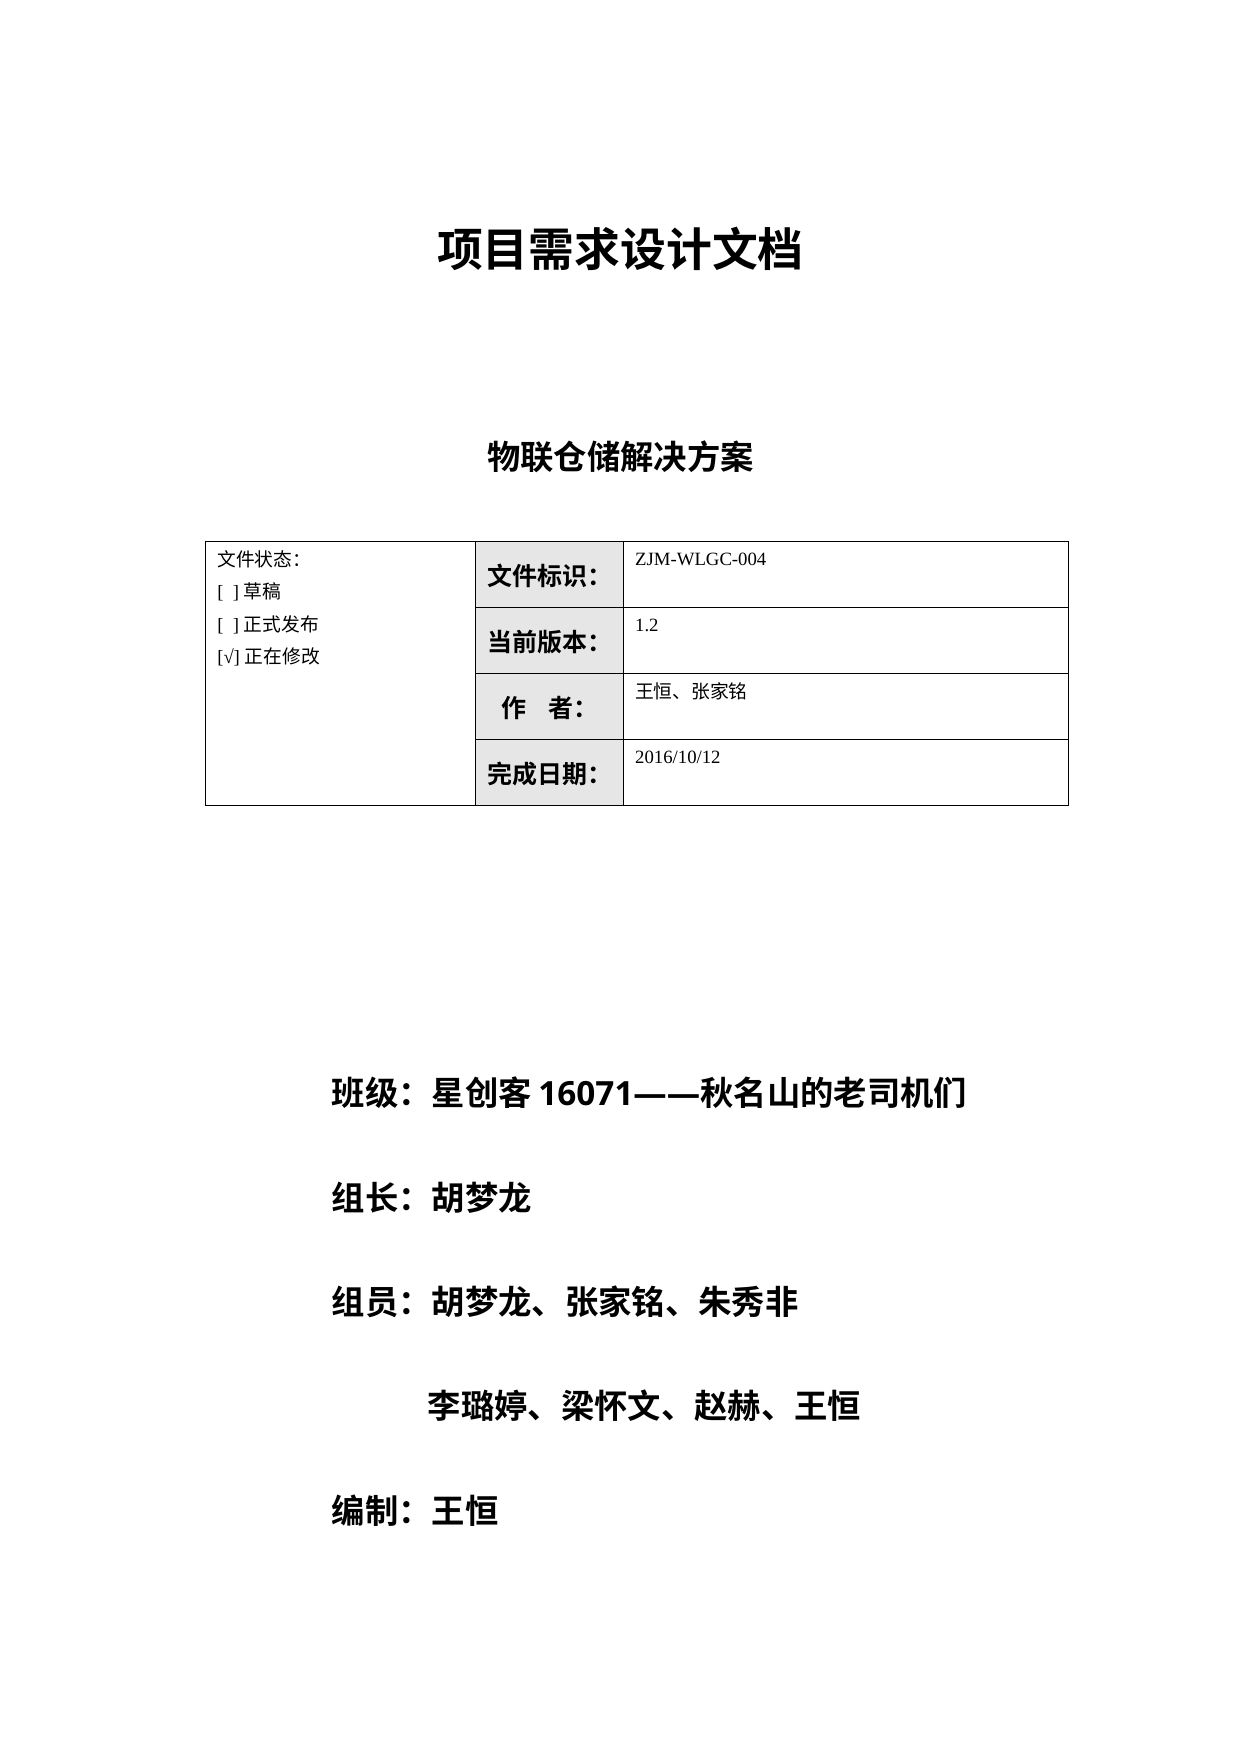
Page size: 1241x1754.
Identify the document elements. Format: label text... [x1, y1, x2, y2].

subtitle 组员：胡梦龙、张家铭、朱秀非 [331, 1267, 1053, 1332]
subtitle 项目需求设计文档 [187, 197, 1053, 295]
table_header 文件状态： [ ] 草稿 [ ] 正式发布 [√] 正在修改 [206, 542, 475, 805]
table_cell 作 者： [476, 674, 623, 739]
table_cell 王恒、张家铭 [624, 674, 1068, 739]
table_header 文件标识： [476, 542, 623, 607]
table_cell 完成日期： [476, 740, 623, 805]
table_cell 1.2 [624, 608, 1068, 673]
table_header ZJM-WLGC-004 [624, 542, 1068, 607]
subtitle 班级：星创客16071——秋名山的老司机们 [331, 1059, 1053, 1124]
table_cell 2016/10/12 [624, 740, 1068, 805]
table_cell 当前版本： [476, 608, 623, 673]
subtitle 编制：王恒 [331, 1476, 1053, 1541]
subtitle 组长：胡梦龙 [331, 1163, 1053, 1228]
subtitle 物联仓储解决方案 [187, 423, 1053, 488]
subtitle 李璐婷、梁怀文、赵赫、王恒 [419, 1372, 1053, 1437]
